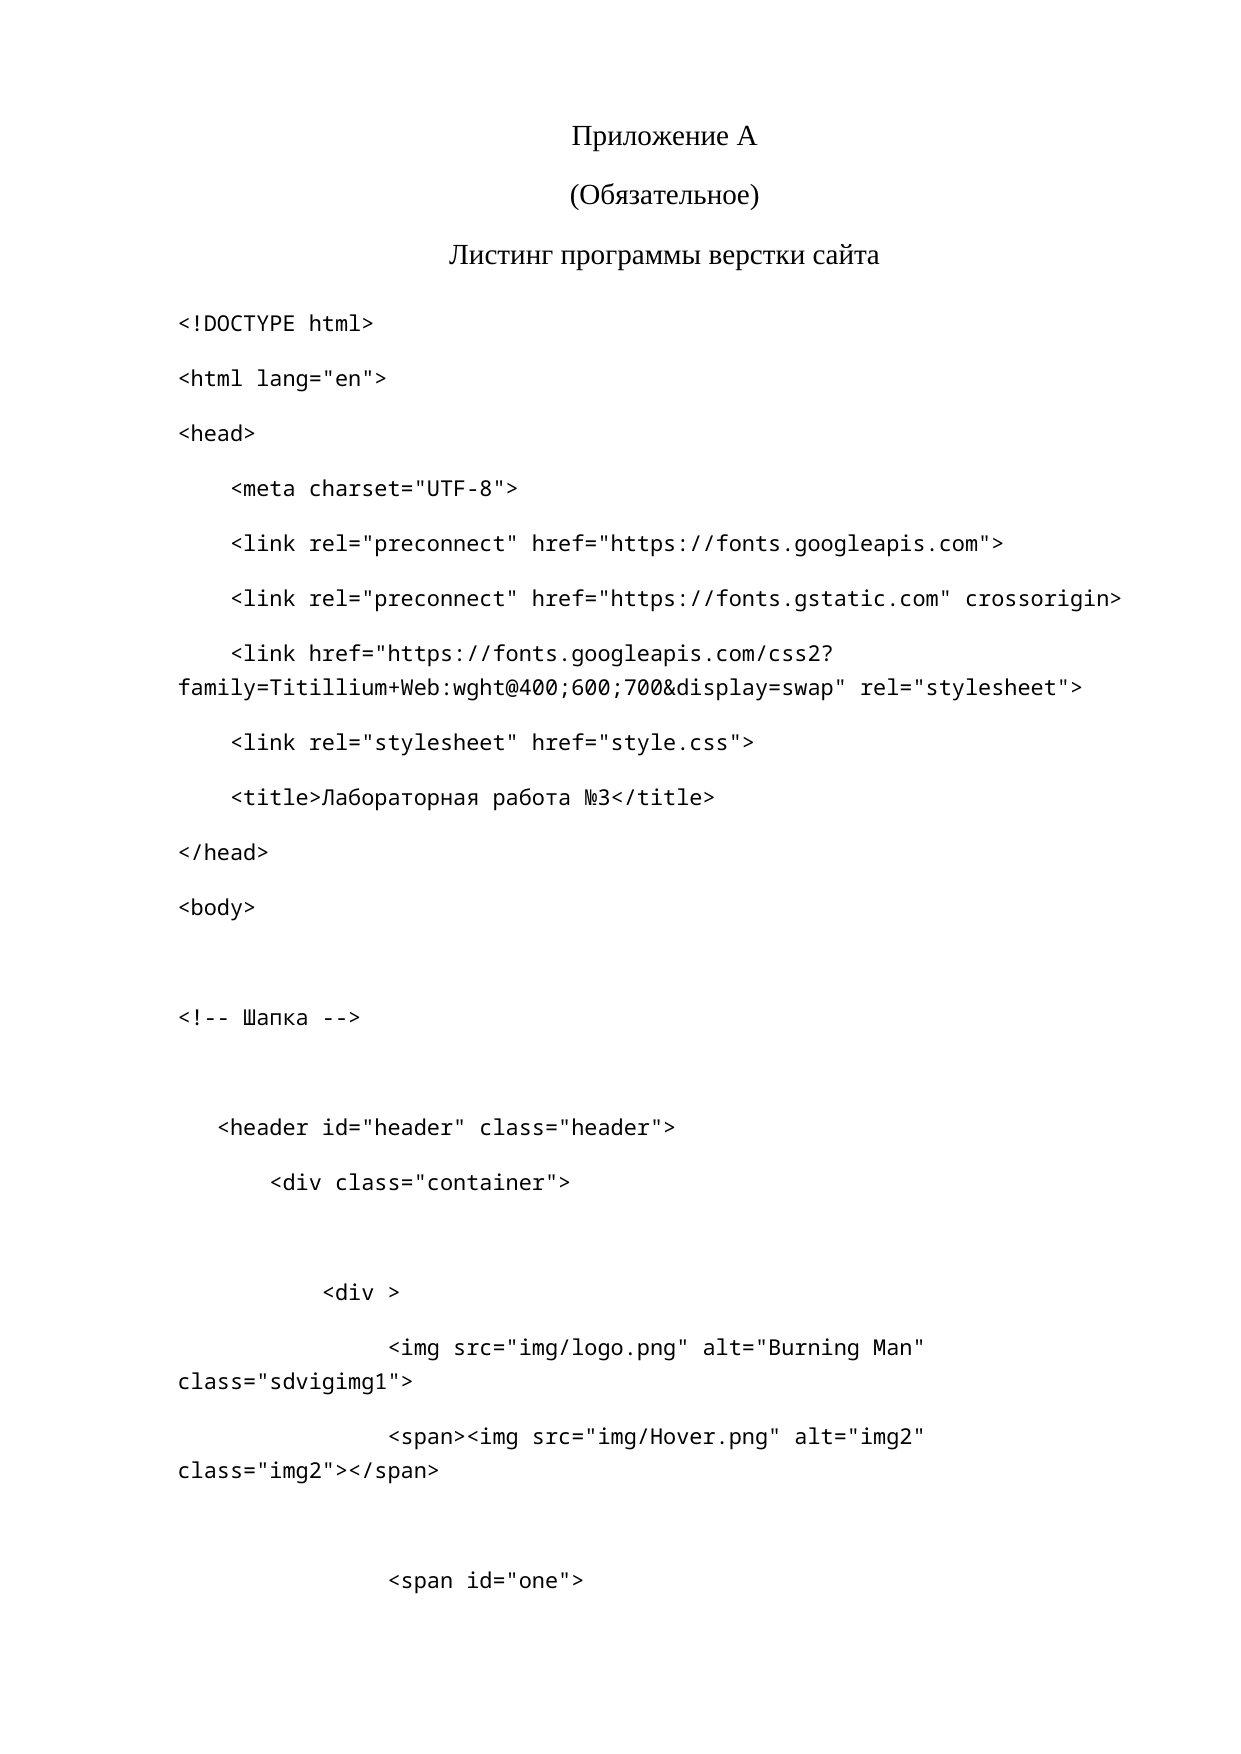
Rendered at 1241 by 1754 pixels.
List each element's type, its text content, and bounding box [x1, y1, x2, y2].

text (Обязательное) [177, 177, 1152, 211]
text <header id="header" class="header"> [177, 1112, 1152, 1142]
text Приложение А [177, 118, 1152, 152]
text <body> [177, 892, 1152, 922]
text <link rel="preconnect" href="https://fonts.googleapis.com"> [177, 528, 1152, 558]
text <div class="container"> [177, 1167, 1152, 1197]
text <link href="https://fonts.googleapis.com/css2?family=Titillium+Web:wght@400;600;700&display=swap" rel="stylesheet"> [177, 638, 1152, 702]
text <head> [177, 418, 1152, 448]
text <link rel="stylesheet" href="style.css"> [177, 727, 1152, 757]
text <meta charset="UTF-8"> [177, 473, 1152, 503]
text <span><img src="img/Hover.png" alt="img2" class="img2"></span> [177, 1421, 1152, 1485]
text <img src="img/logo.png" alt="Burning Man" class="sdvigimg1"> [177, 1332, 1152, 1396]
text <link rel="preconnect" href="https://fonts.gstatic.com" crossorigin> [177, 583, 1152, 613]
text </head> [177, 837, 1152, 867]
text <!DOCTYPE html> [177, 308, 1152, 338]
text <title>Лабораторная работа №3</title> [177, 782, 1152, 812]
text Листинг программы верстки сайта [177, 237, 1152, 270]
text <html lang="en"> [177, 363, 1152, 393]
text <div > [177, 1277, 1152, 1307]
text <span id="one"> [177, 1566, 1152, 1595]
text <!-- Шапка --> [177, 1002, 1152, 1032]
